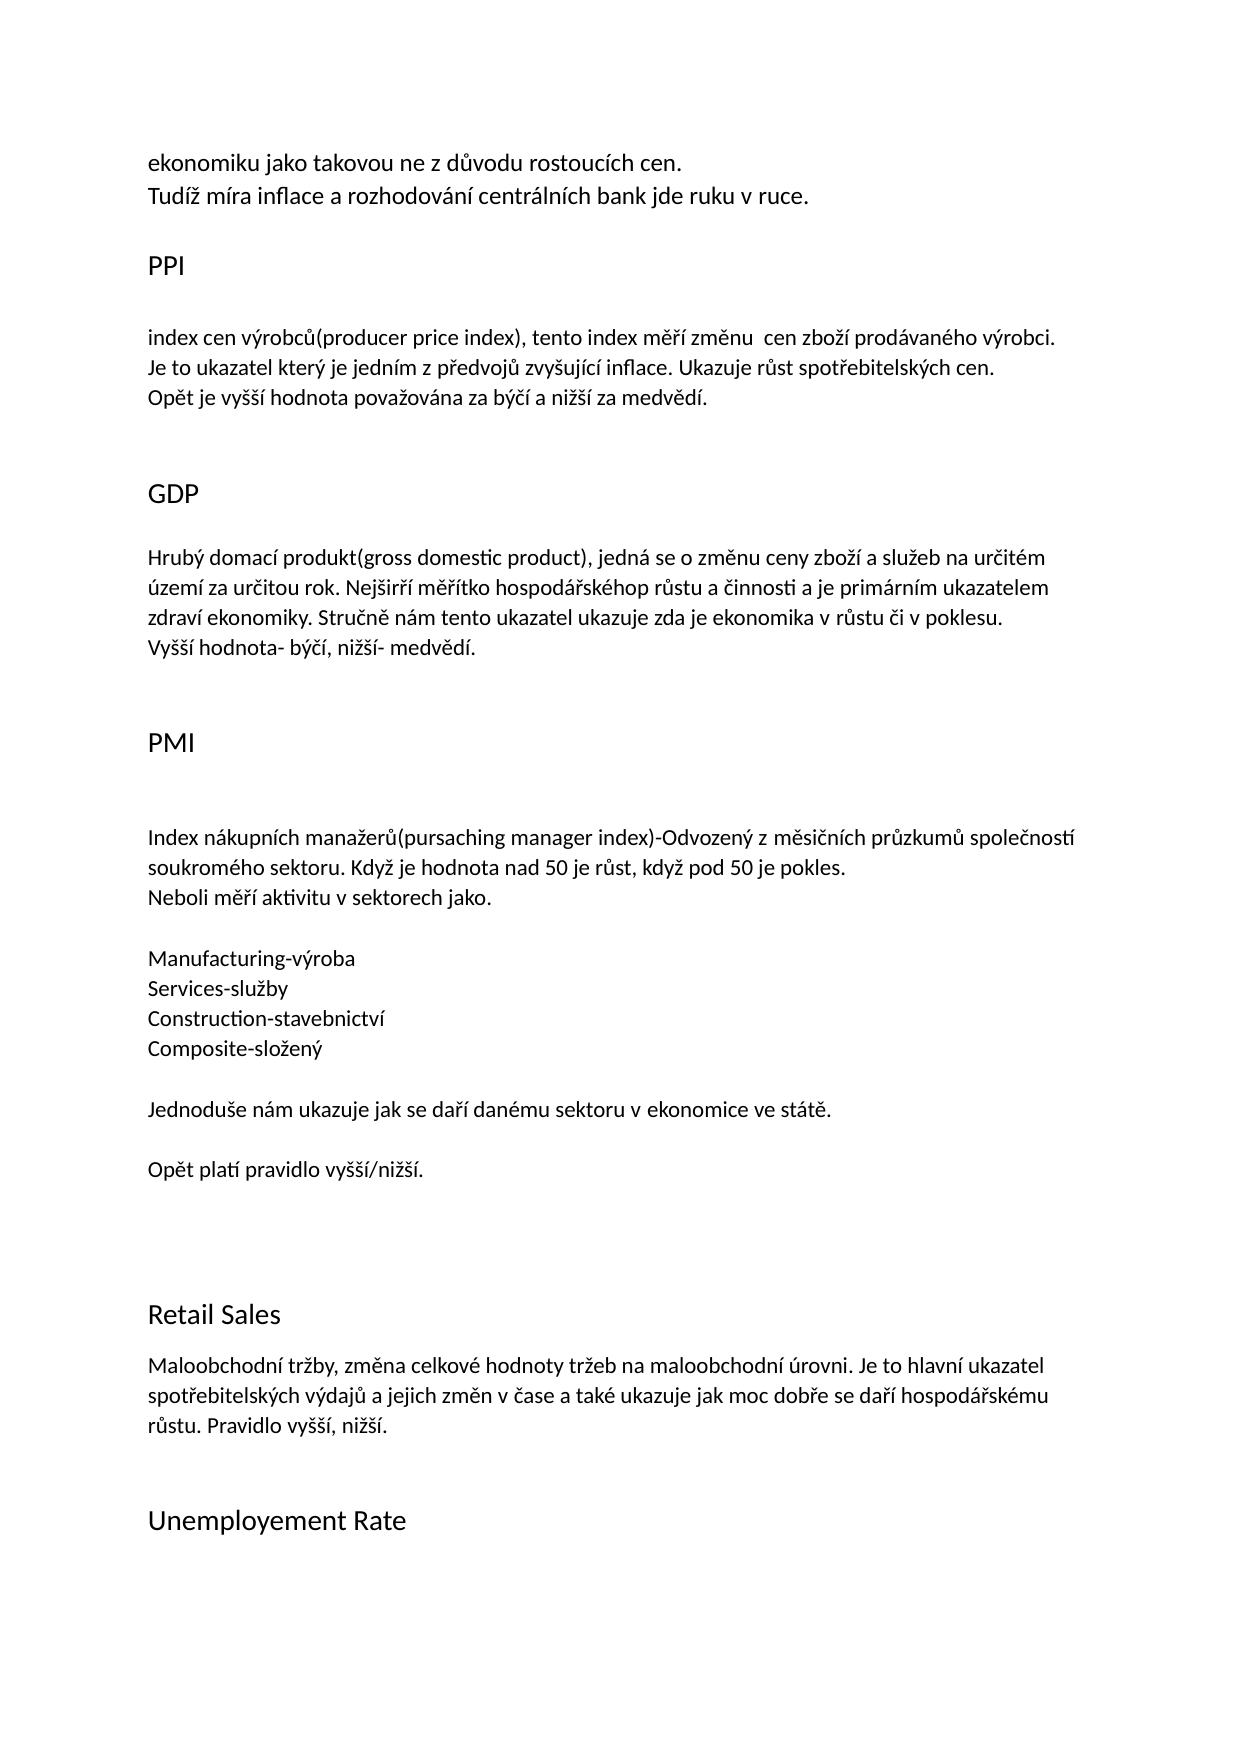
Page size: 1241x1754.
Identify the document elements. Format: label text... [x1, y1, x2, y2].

text Retail Sales [148, 1296, 1093, 1331]
